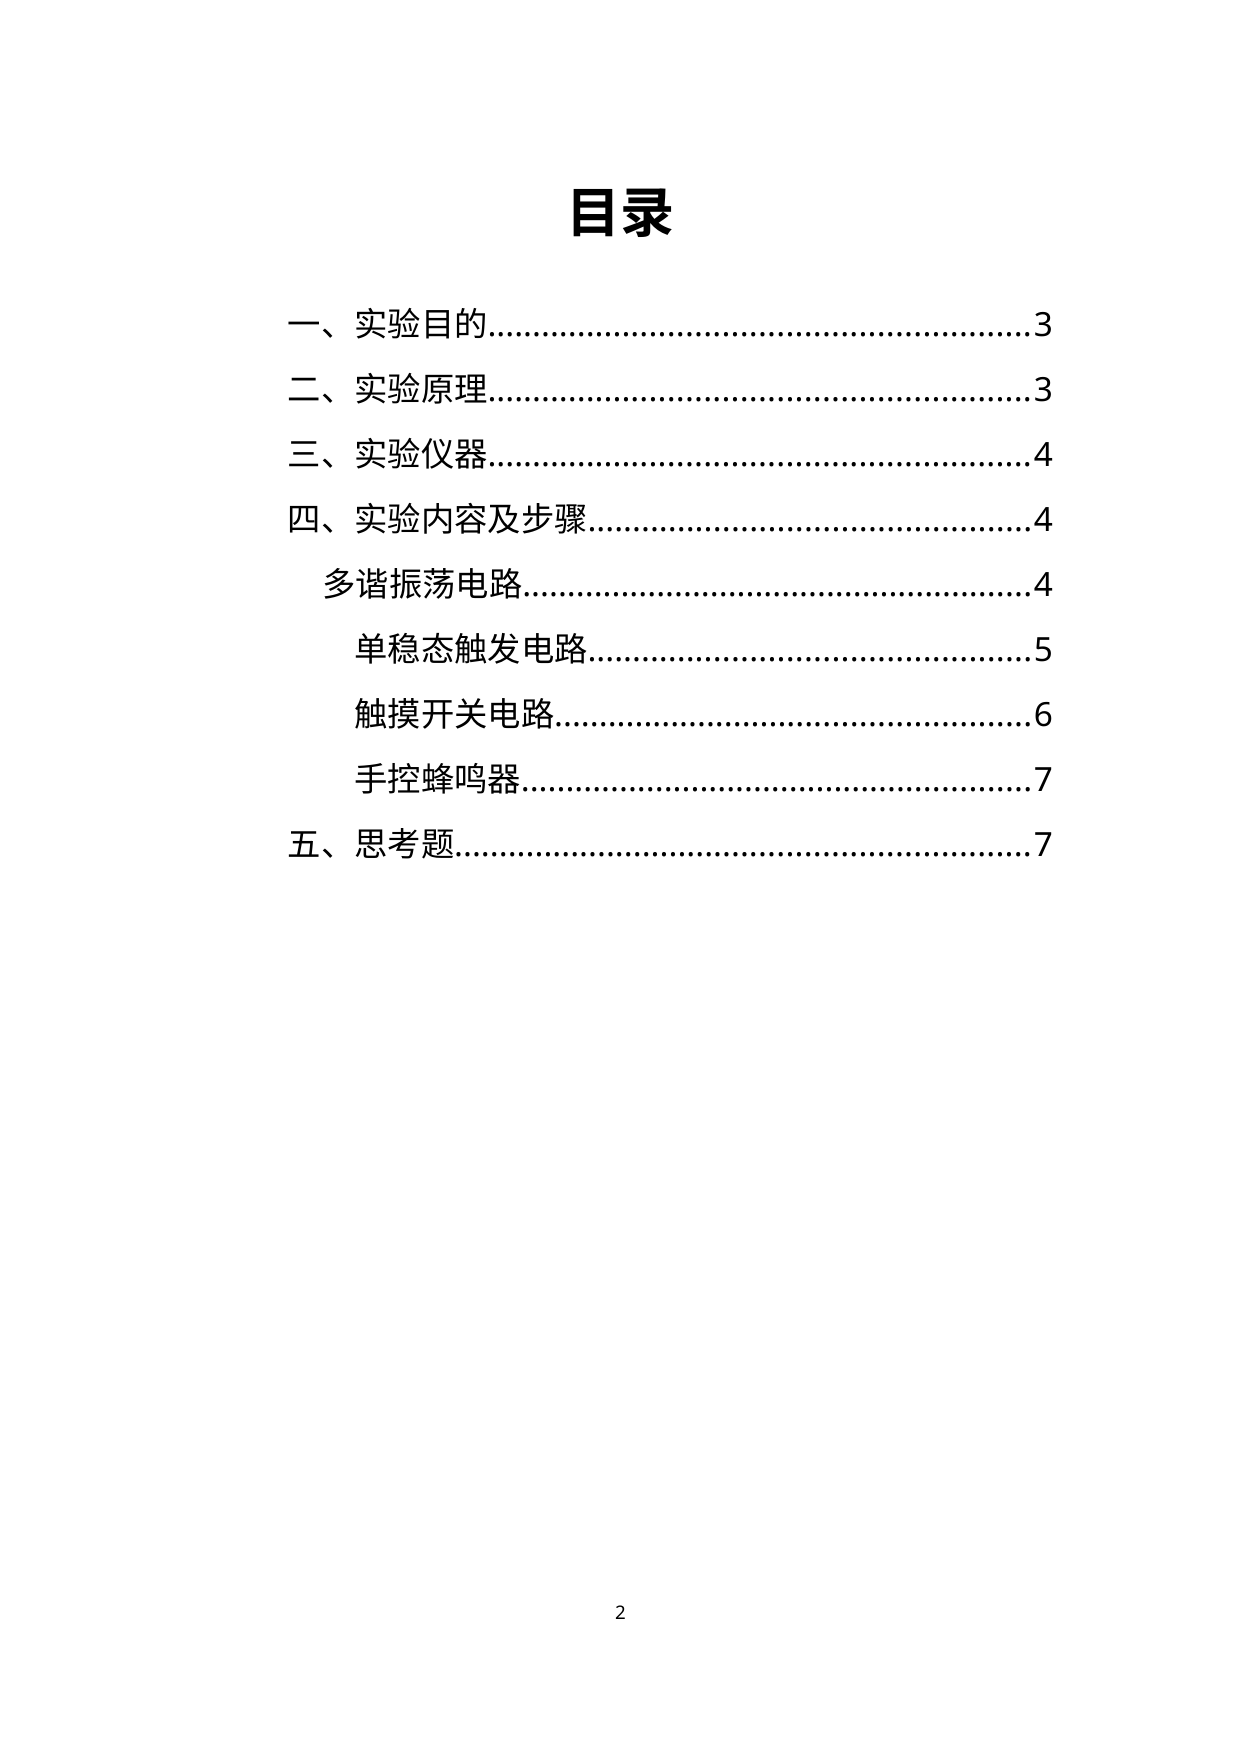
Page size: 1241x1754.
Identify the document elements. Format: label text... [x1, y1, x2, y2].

text 单稳态触发电路 5 [187, 615, 1053, 680]
text 触摸开关电路 6 [187, 680, 1053, 745]
text 3 [187, 290, 1053, 355]
text 手控蜂鸣器 7 [187, 745, 1053, 810]
text 多谐振荡电路 4 [187, 550, 1053, 615]
text 7 [187, 810, 1053, 875]
text 4 [187, 485, 1053, 550]
text 3 [187, 355, 1053, 420]
text 4 [187, 420, 1053, 485]
text 目录 [187, 160, 1053, 257]
